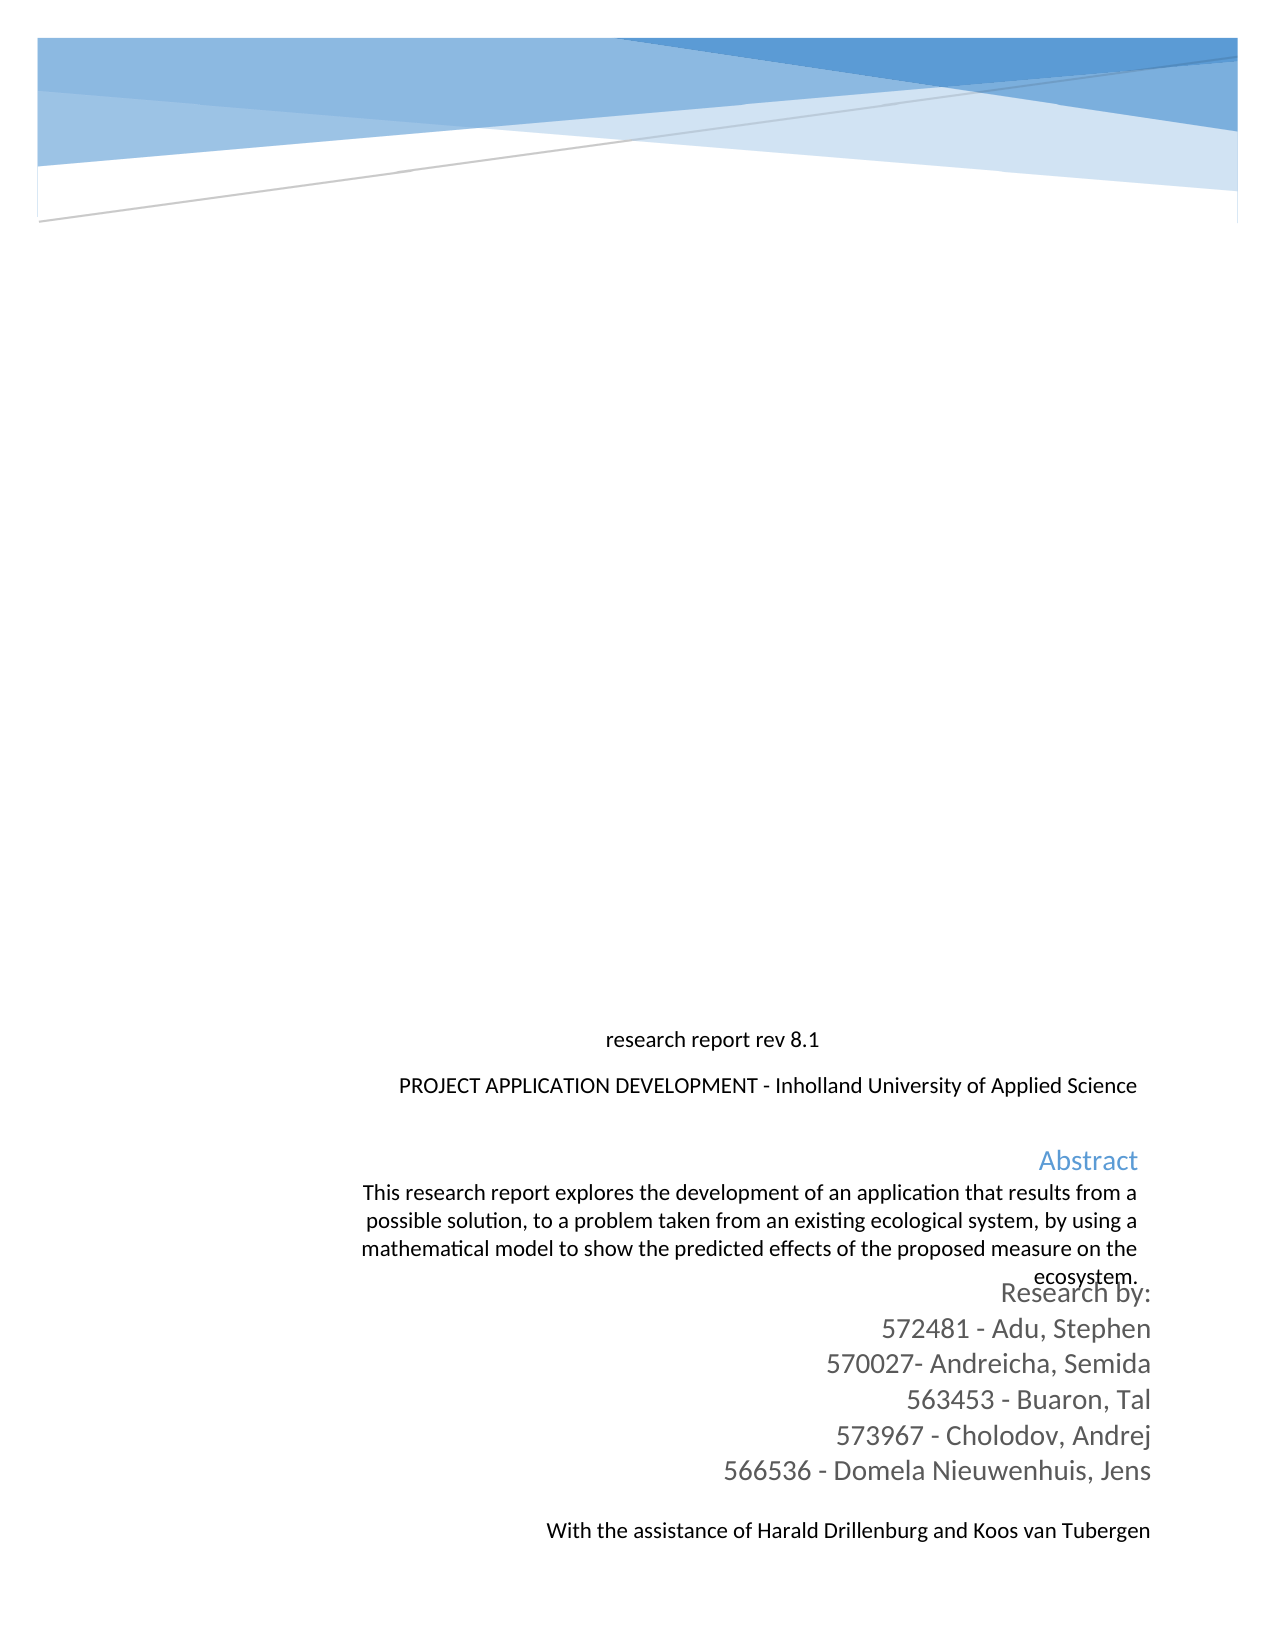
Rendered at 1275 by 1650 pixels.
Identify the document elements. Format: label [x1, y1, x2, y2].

picture [37, 37, 1238, 238]
